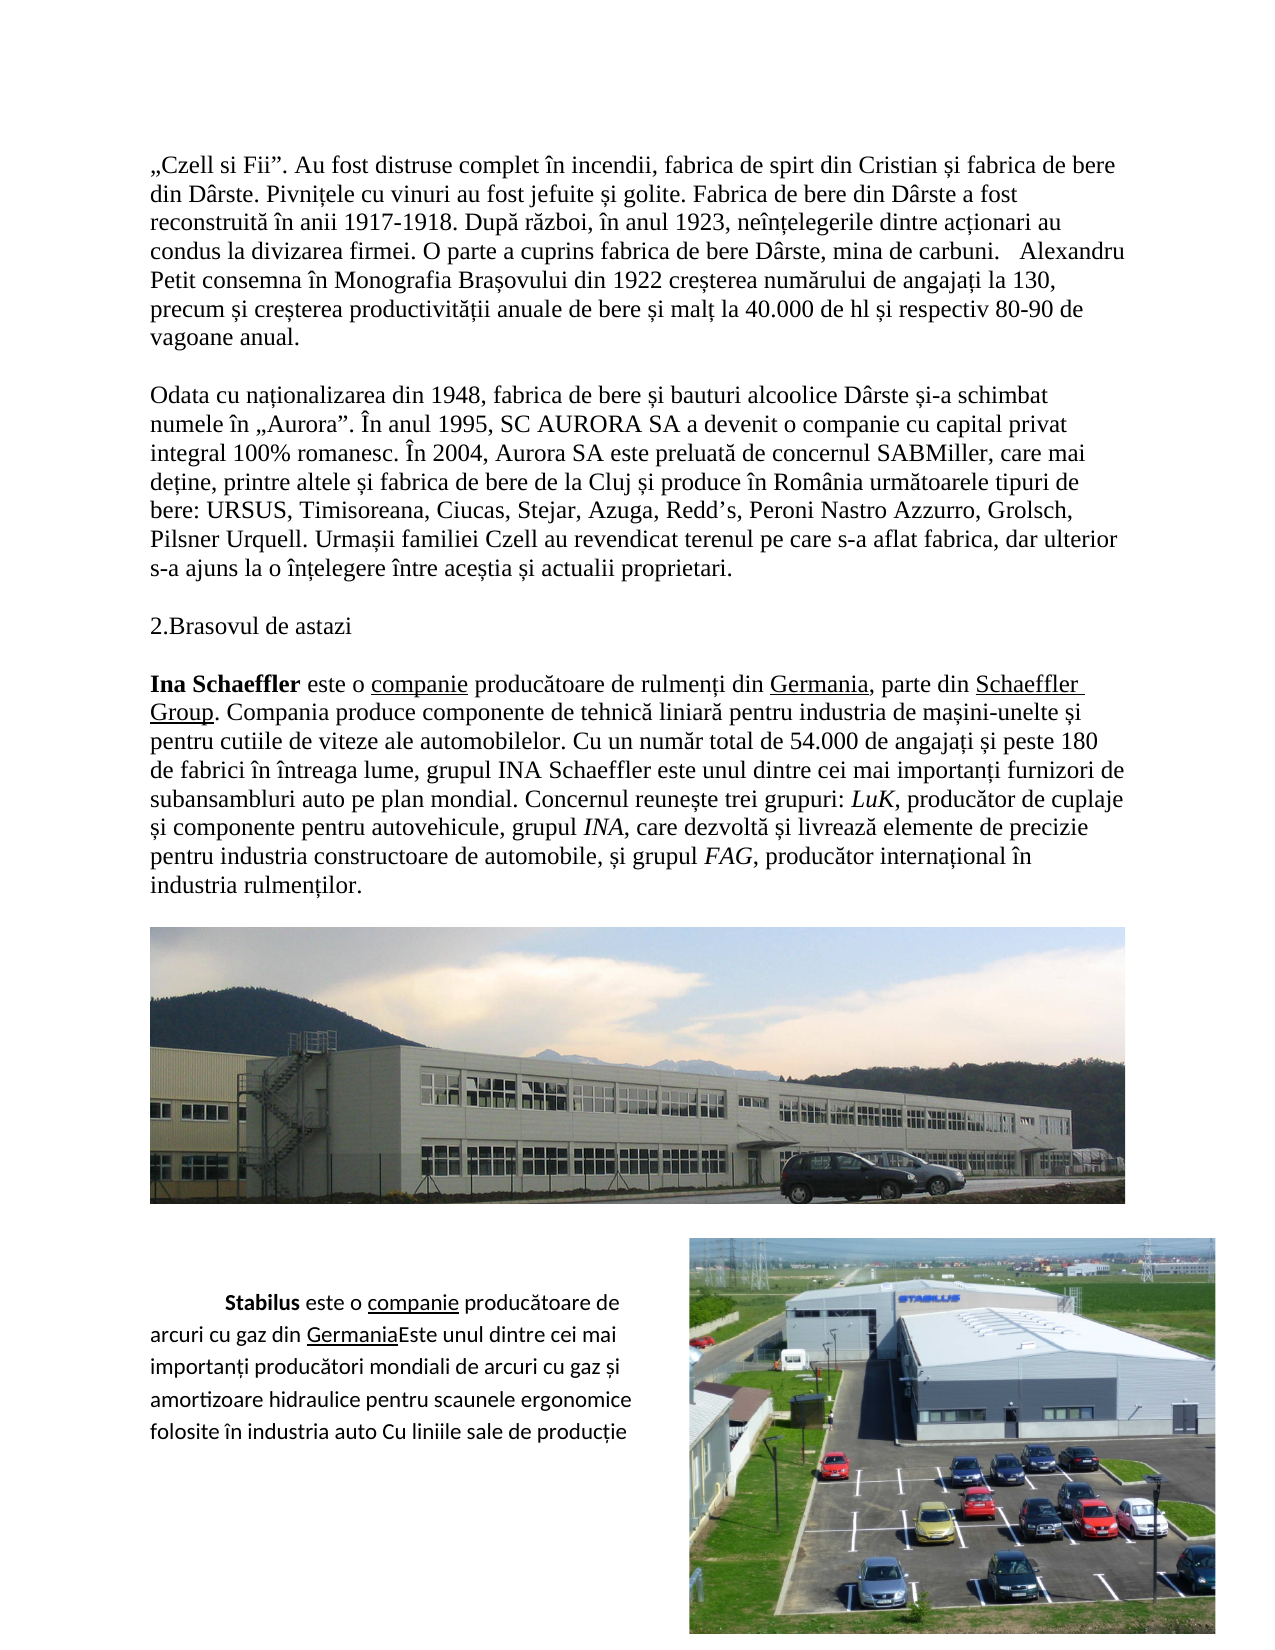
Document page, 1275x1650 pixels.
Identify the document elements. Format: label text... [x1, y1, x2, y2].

picture [689, 1238, 1216, 1634]
text 2.Brasovul de astazi [150, 611, 1125, 639]
picture [150, 927, 1125, 1204]
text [150, 150, 1125, 351]
text Odata cu naționalizarea din 1948, fabrica de bere și bauturi alcoolice Dârste și-a schimbat numele în „Aurora”. În anul 1995, SC AURORA SA a devenit o companie cu capital privat integral 100% romanesc. În 2004, Aurora SA este preluată de concernul SABMiller, care mai deține, printre altele și fabrica de bere de la Cluj și produce în România următoarele tipuri de bere: URSUS, Timisoreana, Ciucas, Stejar, Azuga, Redd’s, Peroni Nastro Azzurro, Grolsch, Pilsner Urquell. Urmașii familiei Czell au revendicat terenul pe care s-a aflat fabrica, dar ulterior s-a ajuns la o înțelegere între aceștia și actualii proprietari. [150, 380, 1125, 582]
text Ina Schaeffler este o companie producătoare de rulmenți din Germania, parte din Schaeffler Group. Compania produce componente de tehnică liniară pentru industria de mașini-unelte și pentru cutiile de viteze ale automobilelor. Cu un număr total de 54.000 de angajați și peste 180 de fabrici în întreaga lume, grupul INA Schaeffler este unul dintre cei mai importanți furnizori de subansambluri auto pe plan mondial. Concernul reunește trei grupuri: LuK, producător de cuplaje și componente pentru autovehicule, grupul INA, care dezvoltă și livrează elemente de precizie pentru industria constructoare de automobile, și grupul FAG, producător internațional în industria rulmenților. [150, 669, 1125, 899]
